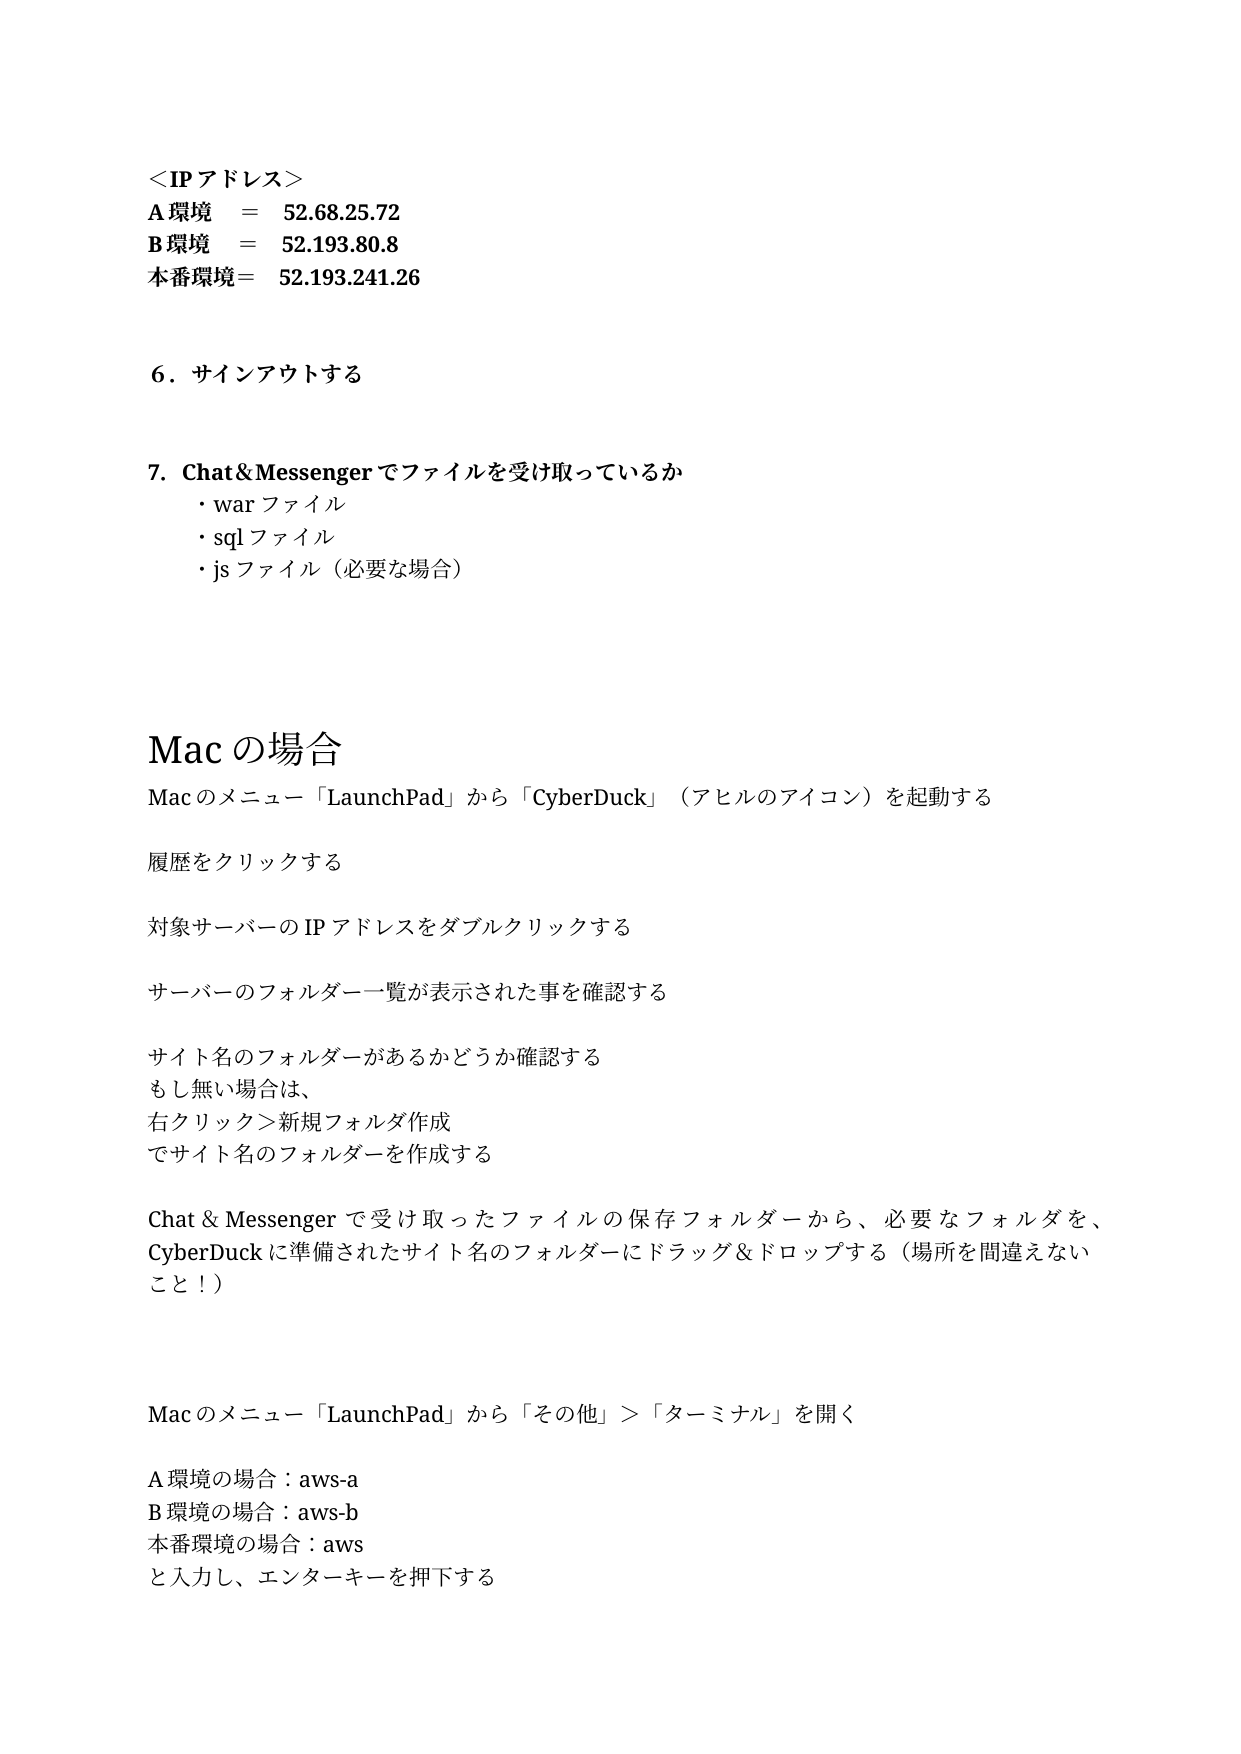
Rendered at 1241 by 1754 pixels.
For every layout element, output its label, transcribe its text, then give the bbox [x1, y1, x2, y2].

text Macのメニュー「LaunchPad」から「その他」＞「ターミナル」を開く [148, 1397, 1093, 1429]
text 本番環境＝ 52.193.241.26 [148, 259, 1093, 292]
text と入力し、エンターキーを押下する [148, 1559, 1093, 1592]
text B環境の場合：aws-b [148, 1494, 1093, 1527]
text B環境 ＝ 52.193.80.8 [148, 227, 1093, 259]
text 対象サーバーのIPアドレスをダブルクリックする [148, 909, 1093, 942]
text ６．サインアウトする [148, 357, 1093, 389]
text ＜IPアドレス＞ [148, 162, 1093, 194]
text Chat＆Messengerで受け取ったファイルの保存フォルダーから、必要なフォルダを、CyberDuckに準備されたサイト名のフォルダーにドラッグ＆ドロップする（場所を間違えないこと！） [148, 1202, 1093, 1299]
list Chat＆Messengerでファイルを受け取っているか [148, 454, 1093, 487]
text サーバーのフォルダー一覧が表示された事を確認する [148, 974, 1093, 1007]
list ・jsファイル（必要な場合） [148, 552, 1093, 584]
list ・sqlファイル [148, 519, 1093, 552]
text Macのメニュー「LaunchPad」から「CyberDuck」（アヒルのアイコン）を起動する [148, 779, 1093, 812]
list ・warファイル [148, 487, 1093, 519]
text Macの場合 [148, 714, 1093, 779]
text A環境 ＝ 52.68.25.72 [148, 194, 1093, 227]
text サイト名のフォルダーがあるかどうか確認する [148, 1039, 1093, 1072]
text A環境の場合：aws-a [148, 1462, 1093, 1494]
text もし無い場合は、 [148, 1072, 1093, 1104]
text 本番環境の場合：aws [148, 1527, 1093, 1559]
text 履歴をクリックする [148, 844, 1093, 877]
text 右クリック＞新規フォルダ作成 [148, 1104, 1093, 1137]
text でサイト名のフォルダーを作成する [148, 1137, 1093, 1169]
